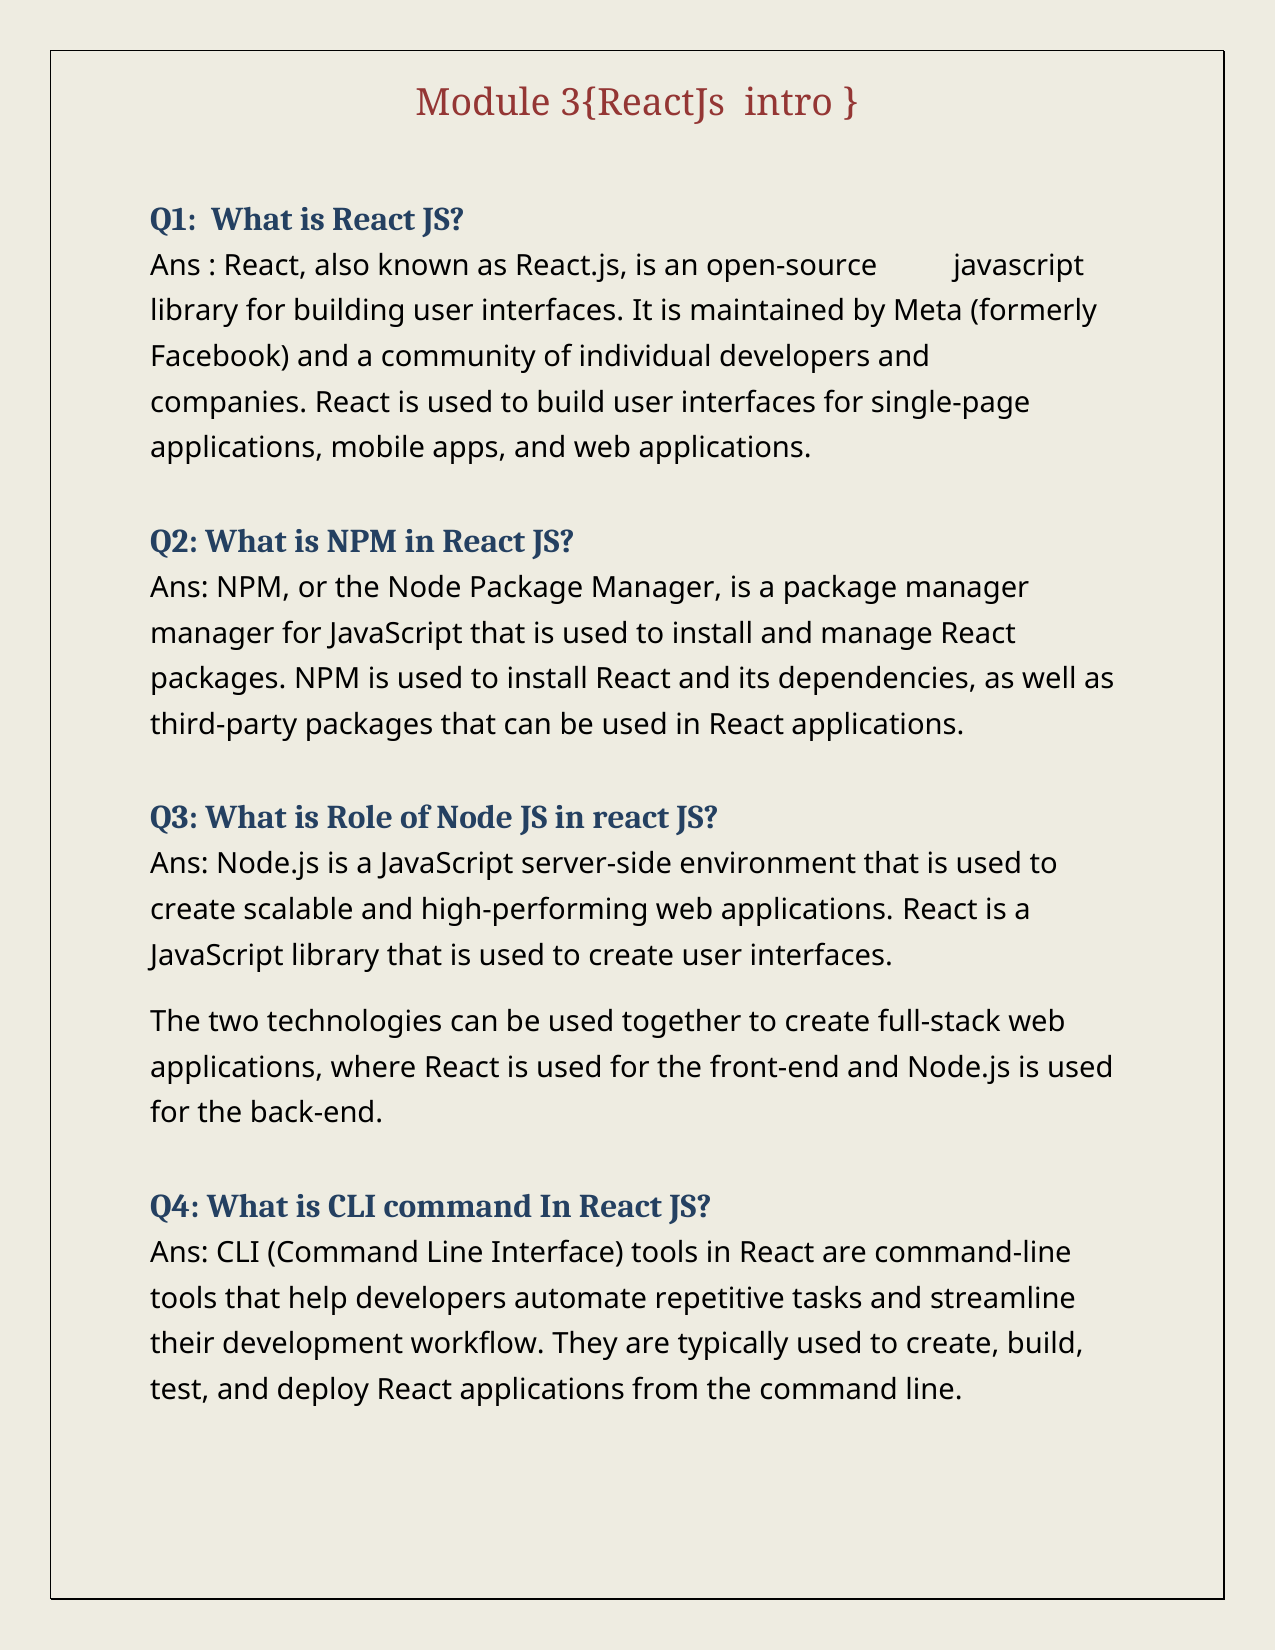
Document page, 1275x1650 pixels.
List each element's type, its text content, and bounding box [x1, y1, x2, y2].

text Ans : React, also known as React.js, is an open-source javascript library for building user interfaces. It is maintained by Meta (formerly Facebook) and a community of individual developers and companies. React is used to build user interfaces for single-page applications, mobile apps, and web applications. [150, 244, 1124, 466]
subtitle Q1: What is React JS? [150, 200, 1124, 238]
text Ans: CLI (Command Line Interface) tools in React are command-line tools that help developers automate repetitive tasks and streamline their development workflow. They are typically used to create, build, test, and deploy React applications from the command line. [150, 1231, 1124, 1408]
text Ans: Node.js is a JavaScript server-side environment that is used to create scalable and high-performing web applications. React is a JavaScript library that is used to create user interfaces. [150, 843, 1124, 974]
subtitle Q4: What is CLI command In React JS? [150, 1187, 1124, 1226]
text The two technologies can be used together to create full-stack web applications, where React is used for the front-end and Node.js is used for the back-end. [150, 1001, 1124, 1131]
subtitle Q3: What is Role of Node JS in react JS? [150, 799, 1124, 837]
subtitle Q2: What is NPM in React JS? [150, 522, 1124, 561]
text Ans: NPM, or the Node Package Manager, is a package manager manager for JavaScript that is used to install and manage React packages. NPM is used to install React and its dependencies, as well as third-party packages that can be used in React applications. [150, 566, 1124, 743]
